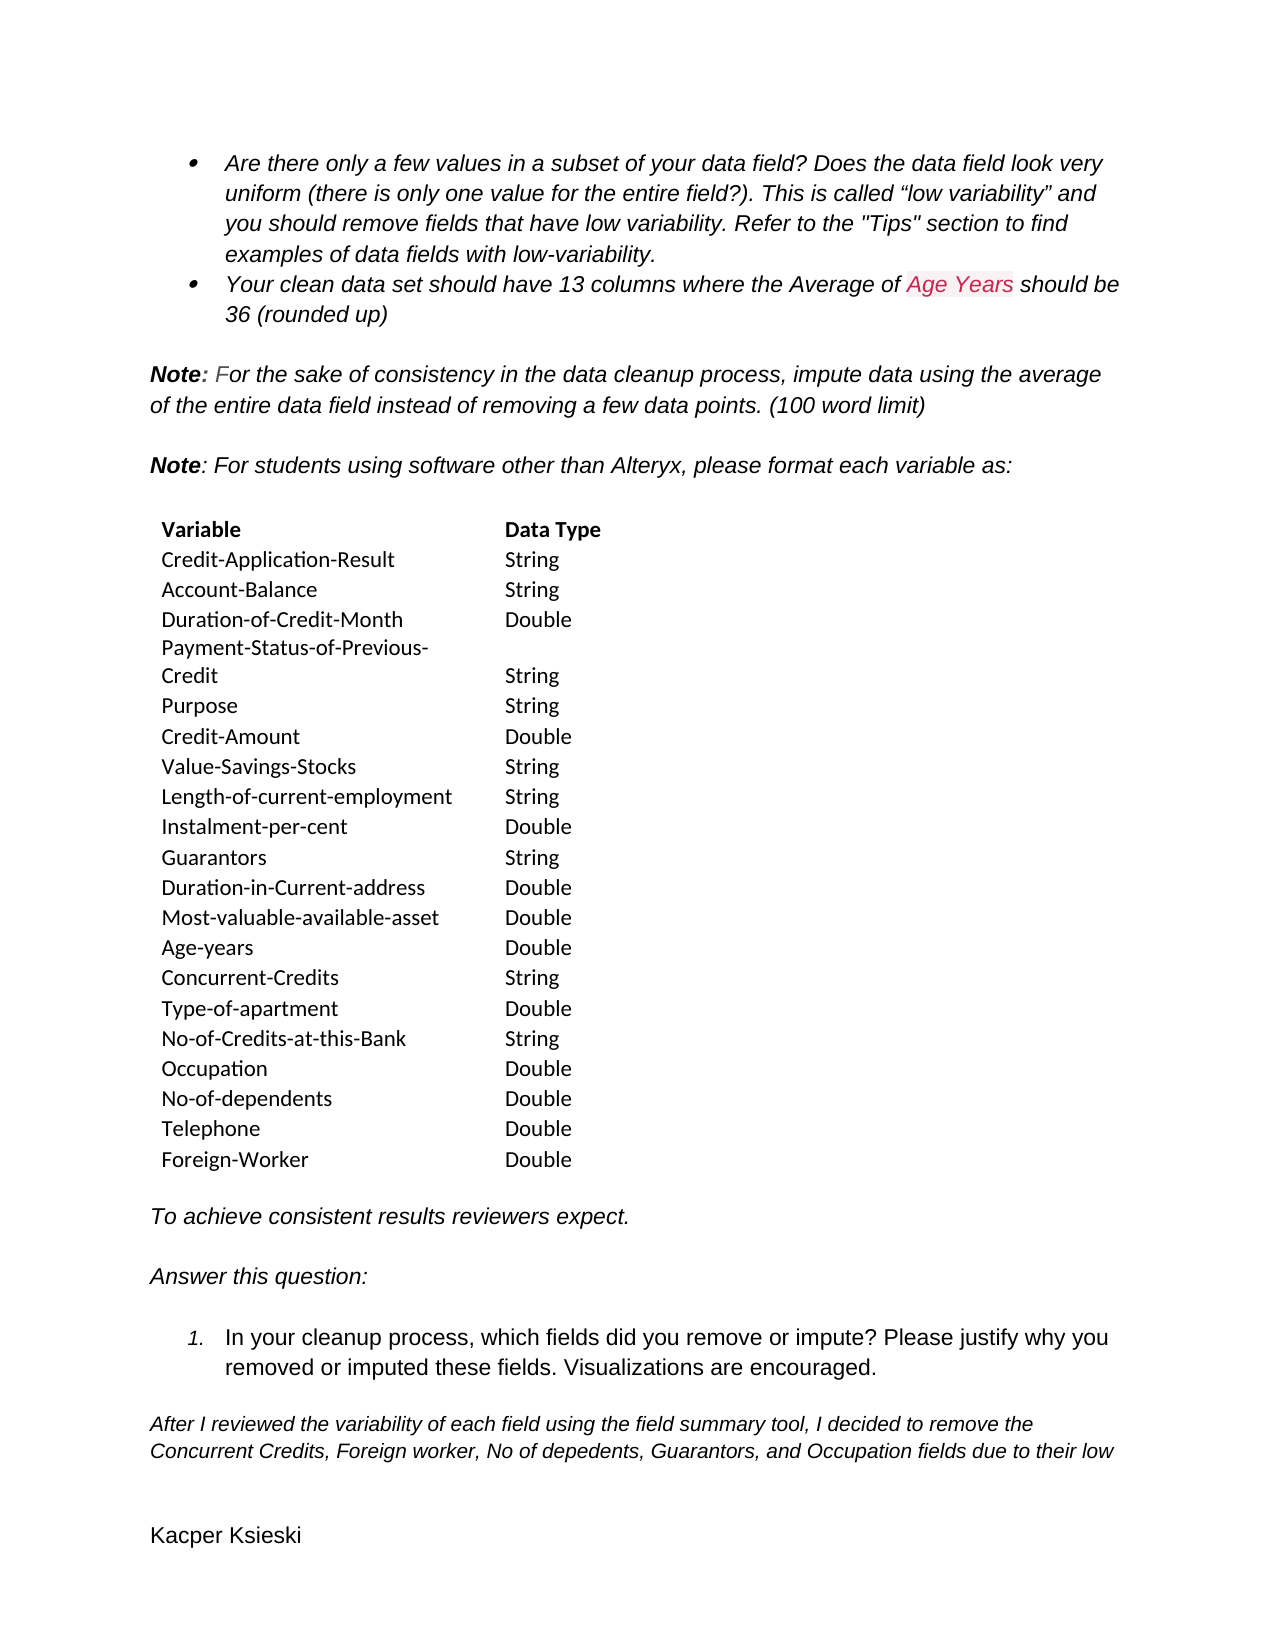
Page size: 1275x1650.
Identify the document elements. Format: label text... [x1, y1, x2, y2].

table_cell String [494, 689, 647, 719]
table_cell Concurrent-Credits [150, 961, 494, 991]
table_cell Occupation [150, 1052, 494, 1082]
table_cell Double [494, 603, 647, 633]
table_cell No-of-Credits-at-this-Bank [150, 1022, 494, 1052]
table_cell Double [494, 901, 647, 931]
table_cell String [494, 780, 647, 810]
table_cell String [494, 543, 647, 573]
table_cell No-of-dependents [150, 1082, 494, 1112]
text To achieve consistent results reviewers expect. [150, 1203, 1125, 1229]
table_cell String [494, 573, 647, 603]
table_cell Telephone [150, 1112, 494, 1142]
table_cell Double [494, 931, 647, 961]
table_cell Foreign-Worker [150, 1143, 494, 1173]
table_cell Purpose [150, 689, 494, 719]
table_cell String [494, 1022, 647, 1052]
text Answer this question: [150, 1263, 1125, 1290]
table_cell Double [494, 720, 647, 750]
table_cell String [494, 840, 647, 871]
table_cell Credit-Amount [150, 720, 494, 750]
table_cell Credit-Application-Result [150, 543, 494, 573]
table_cell Account-Balance [150, 573, 494, 603]
table_cell Length-of-current-employment [150, 780, 494, 810]
table_cell Double [494, 871, 647, 901]
table_cell Payment-Status-of-Previous-Credit [150, 633, 494, 689]
table_cell Type-of-apartment [150, 991, 494, 1022]
table_cell Age-years [150, 931, 494, 961]
table_header Data Type [494, 513, 647, 543]
table_cell String [494, 633, 647, 689]
table_cell Most-valuable-available-asset [150, 901, 494, 931]
table_cell Duration-of-Credit-Month [150, 603, 494, 633]
table_cell Double [494, 1082, 647, 1112]
table_header Variable [150, 513, 494, 543]
table_cell Double [494, 1112, 647, 1142]
table_cell Instalment-per-cent [150, 810, 494, 840]
table_cell Double [494, 991, 647, 1022]
table_cell Guarantors [150, 840, 494, 871]
table_cell Double [494, 1143, 647, 1173]
table_cell Duration-in-Current-address [150, 871, 494, 901]
table_cell String [494, 961, 647, 991]
text Note: For students using software other than Alteryx, please format each variable as: [150, 452, 1125, 478]
list Your clean data set should have 13 columns where the Average of Age Years should be 36 (rounded up) [187, 271, 1125, 327]
table_cell Double [494, 810, 647, 840]
table_cell Double [494, 1052, 647, 1082]
table_cell String [494, 750, 647, 780]
table_cell Value-Savings-Stocks [150, 750, 494, 780]
list In your cleanup process, which fields did you remove or impute? Please justify why you removed or imputed these fields. Visualizations are encouraged. [187, 1324, 1125, 1380]
